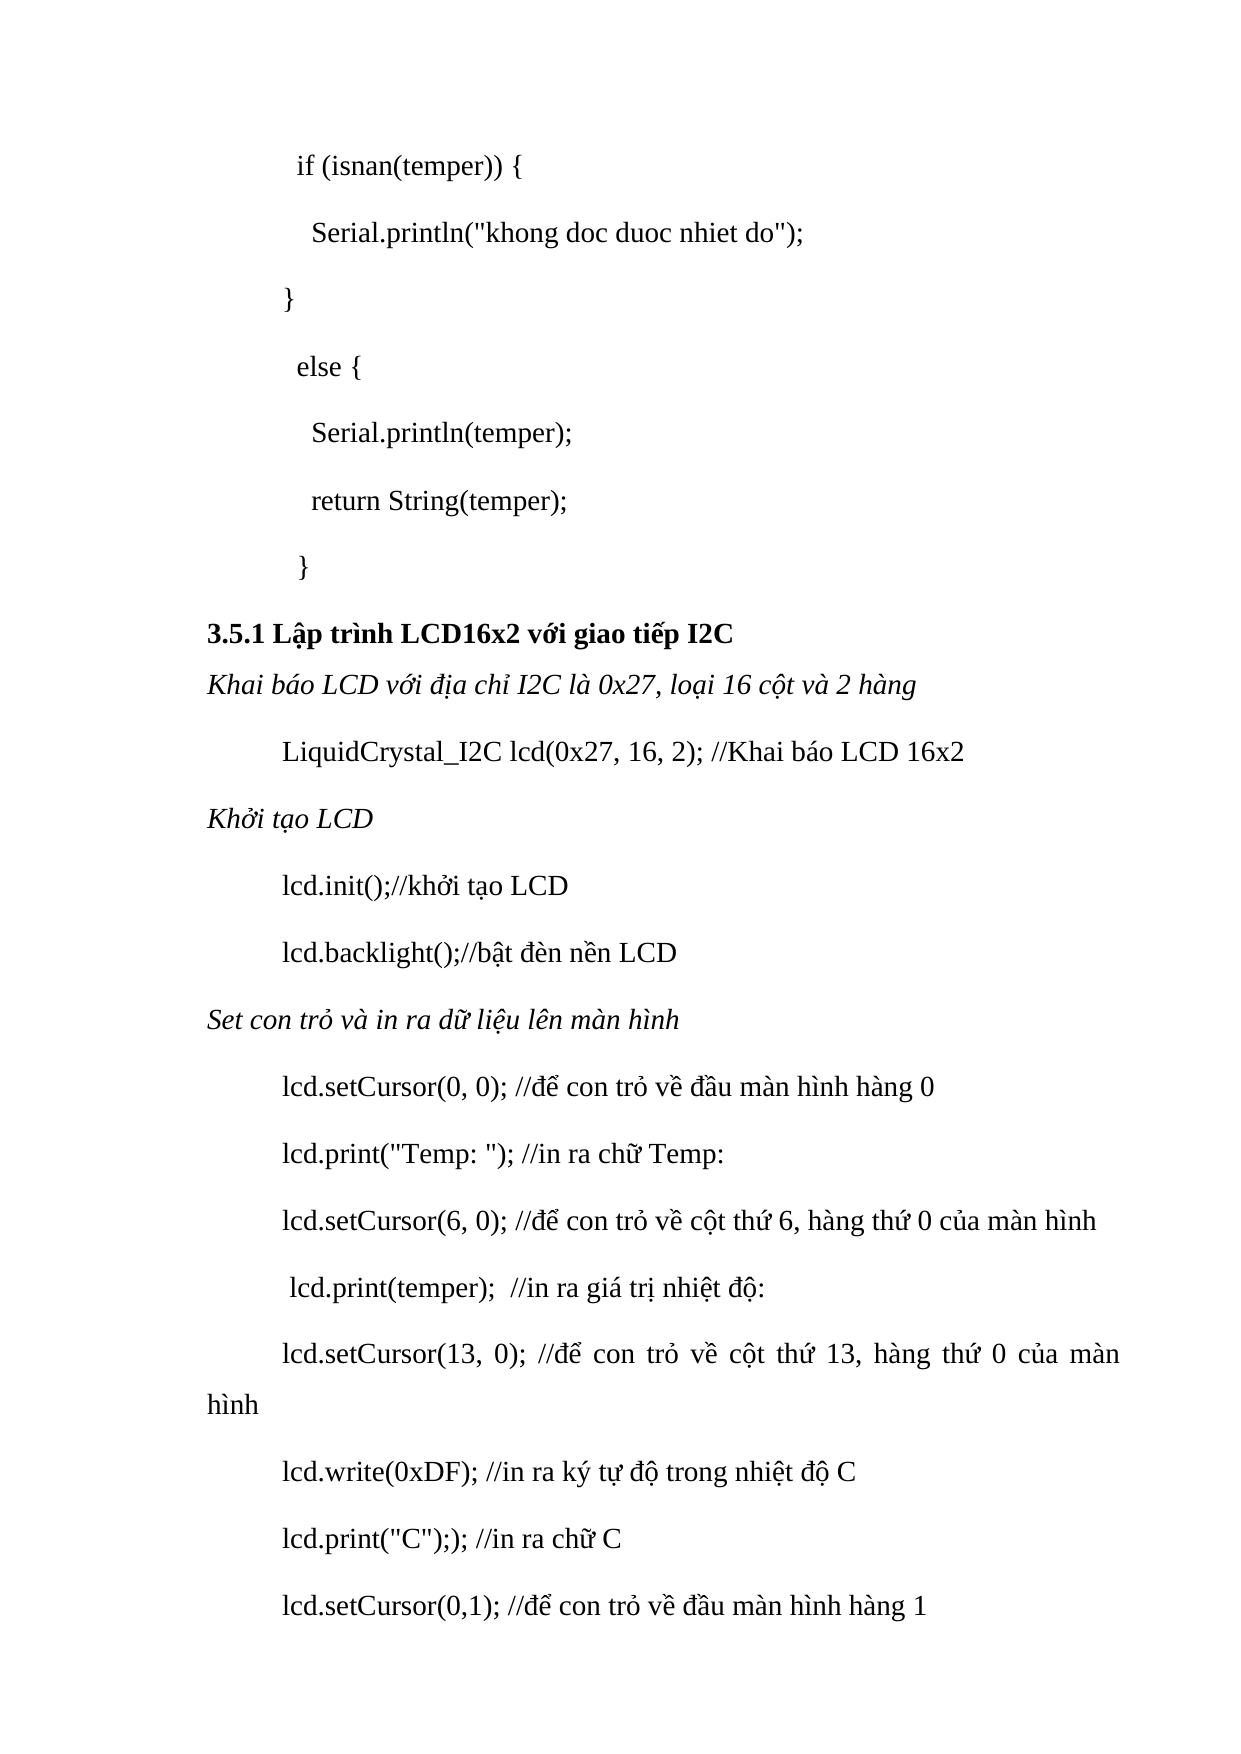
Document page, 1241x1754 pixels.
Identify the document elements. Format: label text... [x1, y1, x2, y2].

text lcd.print("C");); //in ra chữ C [282, 1521, 1122, 1554]
text Set con trỏ và in ra dữ liệu lên màn hình [207, 1002, 1122, 1035]
text Khởi tạo LCD [207, 801, 1122, 834]
text Serial.println("khong doc duoc nhiet do"); [207, 215, 1122, 248]
text } [207, 549, 1122, 583]
text } [207, 282, 1122, 315]
text return String(temper); [207, 483, 1122, 516]
text lcd.init();//khởi tạo LCD [282, 868, 1122, 901]
text lcd.setCursor(0,1); //để con trỏ về đầu màn hình hàng 1 [207, 1588, 1122, 1621]
text Lập trình LCD16x2 với giao tiếp I2C [207, 617, 1122, 650]
text lcd.print(temper); //in ra giá trị nhiệt độ: [282, 1270, 1122, 1303]
text if (isnan(temper)) { [207, 148, 1122, 181]
text Khai báo LCD với địa chỉ I2C là 0x27, loại 16 cột và 2 hàng [207, 667, 1122, 700]
text lcd.setCursor(13, 0); //để con trỏ về cột thứ 13, hàng thứ 0 của màn hình [207, 1337, 1122, 1421]
text lcd.setCursor(6, 0); //để con trỏ về cột thứ 6, hàng thứ 0 của màn hình [207, 1203, 1122, 1236]
text LiquidCrystal_I2C lcd(0x27, 16, 2); //Khai báo LCD 16x2 [207, 734, 1122, 767]
text else { [207, 349, 1122, 382]
text lcd.print("Temp: "); //in ra chữ Temp: [282, 1136, 1122, 1169]
text lcd.setCursor(0, 0); //để con trỏ về đầu màn hình hàng 0 [207, 1069, 1122, 1102]
text lcd.write(0xDF); //in ra ký tự độ trong nhiệt độ C [282, 1454, 1122, 1487]
text Serial.println(temper); [207, 416, 1122, 449]
text lcd.backlight();//bật đèn nền LCD [282, 935, 1122, 968]
